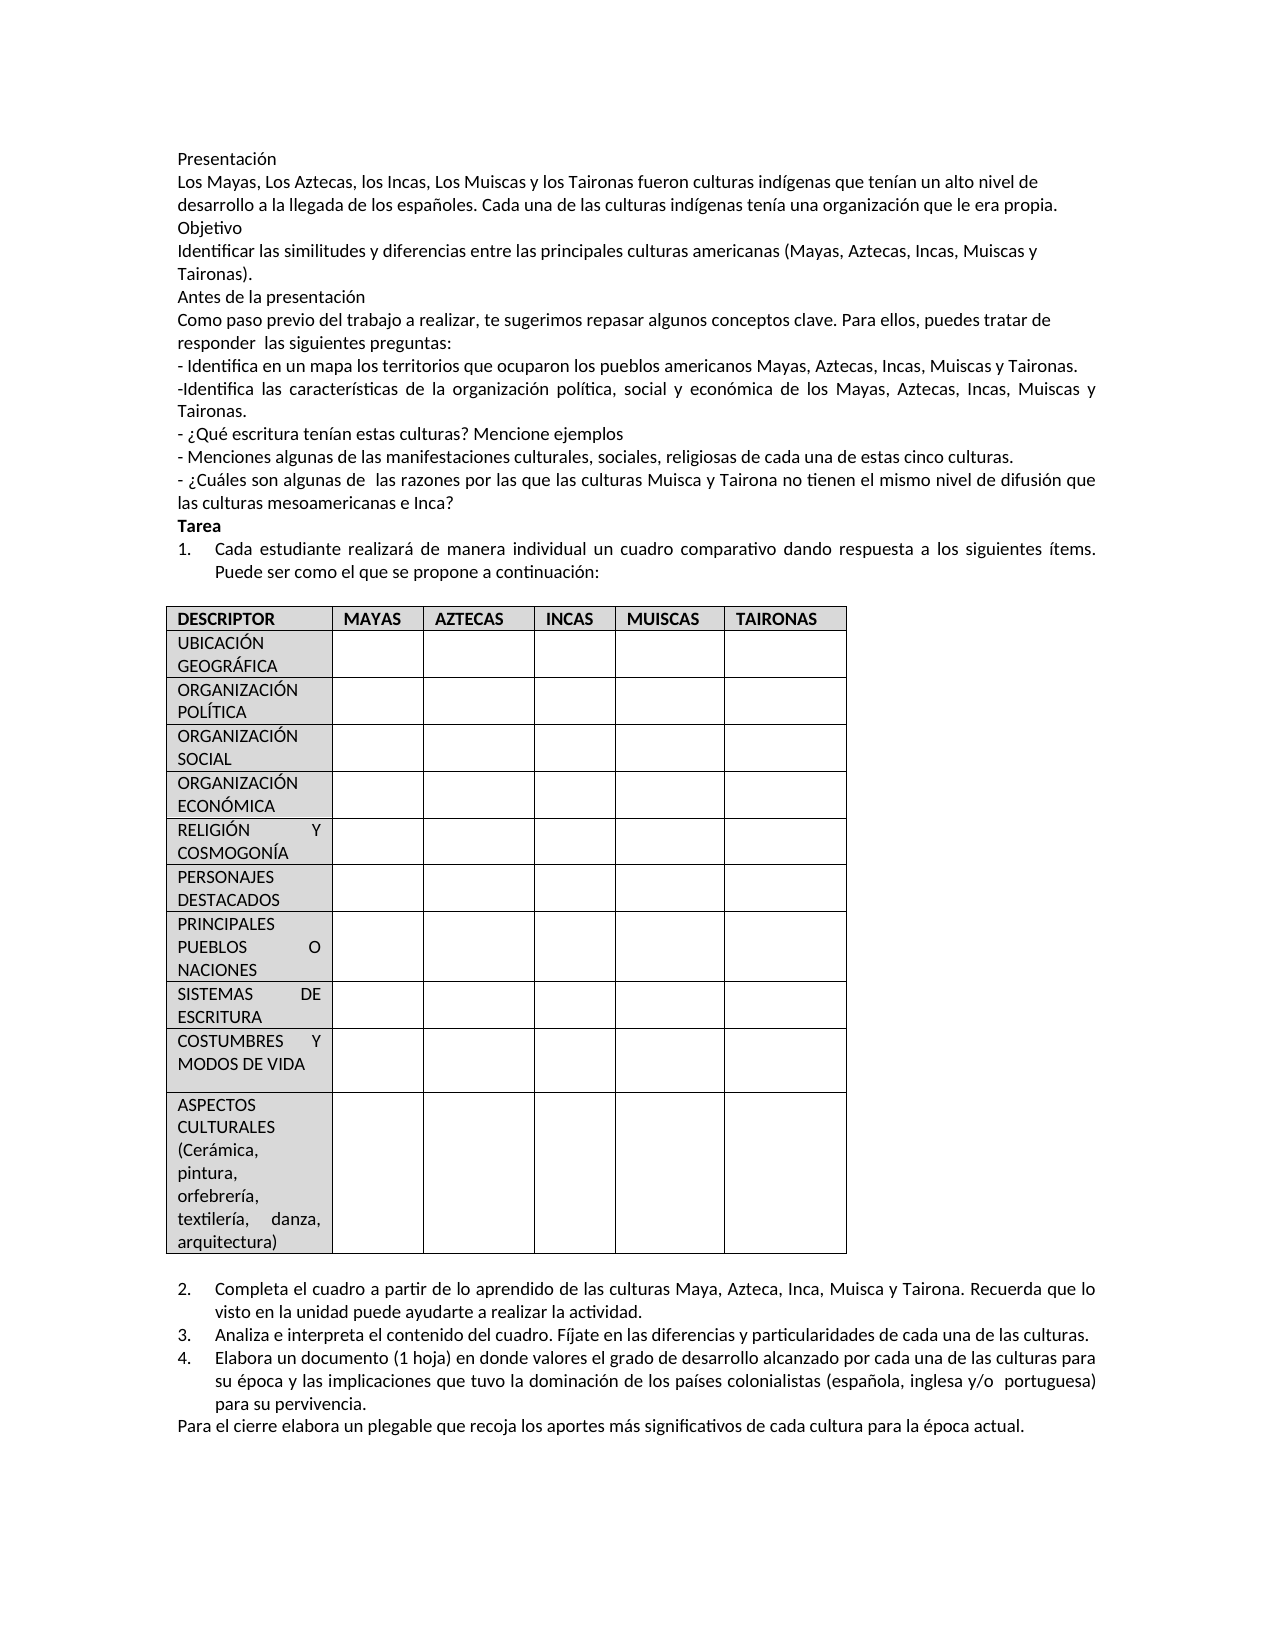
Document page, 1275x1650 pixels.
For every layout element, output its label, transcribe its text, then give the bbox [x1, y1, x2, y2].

text Para el cierre elabora un plegable que recoja los aportes más significativos de cada cultura para la época actual. [177, 1414, 1098, 1437]
table_cell [616, 982, 724, 1028]
table_cell [424, 865, 534, 911]
table_cell [333, 631, 423, 677]
table_cell [616, 631, 724, 677]
table_cell [535, 725, 615, 771]
table_cell [333, 678, 423, 724]
table_cell UBICACIÓN GEOGRÁFICA [167, 631, 332, 677]
table_cell [725, 1029, 846, 1092]
table_header AZTECAS [424, 607, 534, 630]
list Completa el cuadro a partir de lo aprendido de las culturas Maya, Azteca, Inca, Muisca y Tairona. Recuerda que lo visto en la unidad puede ayudarte a realizar la actividad. [177, 1277, 1098, 1323]
table_cell [725, 912, 846, 981]
table_cell [616, 819, 724, 864]
text Tarea [177, 514, 1098, 537]
table_cell ORGANIZACIÓN POLÍTICA [167, 678, 332, 724]
table_cell [535, 912, 615, 981]
table_cell [424, 678, 534, 724]
text - Menciones algunas de las manifestaciones culturales, sociales, religiosas de cada una de estas cinco culturas. [177, 446, 1098, 468]
table_header INCAS [535, 607, 615, 630]
table_cell [535, 1029, 615, 1092]
text Como paso previo del trabajo a realizar, te sugerimos repasar algunos conceptos clave. Para ellos, puedes tratar de responder las siguientes preguntas: [177, 308, 1098, 354]
table_cell [424, 819, 534, 864]
table_cell [424, 1029, 534, 1092]
table_cell [535, 678, 615, 724]
table_cell [424, 772, 534, 817]
text Identificar las similitudes y diferencias entre las principales culturas americanas (Mayas, Aztecas, Incas, Muiscas y Taironas). [177, 239, 1098, 285]
table_cell [725, 1093, 846, 1253]
table_cell [725, 982, 846, 1028]
table_cell [725, 819, 846, 864]
table_cell [616, 1093, 724, 1253]
table_cell [616, 725, 724, 771]
table_cell [725, 725, 846, 771]
table_cell ORGANIZACIÓN SOCIAL [167, 725, 332, 771]
table_cell [535, 982, 615, 1028]
table_cell [424, 631, 534, 677]
table_cell [535, 772, 615, 817]
text - ¿Qué escritura tenían estas culturas? Mencione ejemplos [177, 423, 1098, 446]
text Objetivo [177, 216, 1098, 239]
table_cell [616, 678, 724, 724]
table_header DESCRIPTOR [167, 607, 332, 630]
table_header TAIRONAS [725, 607, 846, 630]
table_cell [333, 725, 423, 771]
table_cell [535, 1093, 615, 1253]
table_cell [535, 631, 615, 677]
table_cell [333, 1093, 423, 1253]
text - ¿Cuáles son algunas de las razones por las que las culturas Muisca y Tairona no tienen el mismo nivel de difusión que las culturas mesoamericanas e Inca? [177, 468, 1098, 514]
text -Identifica las características de la organización política, social y económica de los Mayas, Aztecas, Incas, Muiscas y Taironas. [177, 377, 1098, 423]
table_cell [535, 819, 615, 864]
table_cell [333, 912, 423, 981]
table_cell ASPECTOS CULTURALES (Cerámica, pintura, orfebrería, textilería, danza, arquitectura) [167, 1093, 332, 1253]
table_cell [333, 982, 423, 1028]
table_cell SISTEMAS DE ESCRITURA [167, 982, 332, 1028]
table_cell [616, 912, 724, 981]
table_cell COSTUMBRES Y MODOS DE VIDA [167, 1029, 332, 1092]
table_cell [725, 678, 846, 724]
table_cell [725, 772, 846, 817]
table_header MUISCAS [616, 607, 724, 630]
table_cell [333, 772, 423, 817]
list Analiza e interpreta el contenido del cuadro. Fíjate en las diferencias y particularidades de cada una de las culturas. [177, 1323, 1098, 1346]
table_cell PERSONAJES DESTACADOS [167, 865, 332, 911]
table_header MAYAS [333, 607, 423, 630]
table_cell [616, 772, 724, 817]
table_cell ORGANIZACIÓN ECONÓMICA [167, 772, 332, 817]
text Antes de la presentación [177, 285, 1098, 308]
table_cell [333, 865, 423, 911]
table_cell [333, 1029, 423, 1092]
table_cell [725, 865, 846, 911]
table_cell [424, 1093, 534, 1253]
table_cell [535, 865, 615, 911]
table_cell RELIGIÓN Y COSMOGONÍA [167, 819, 332, 864]
table_cell [424, 982, 534, 1028]
table_cell [424, 725, 534, 771]
list Elabora un documento (1 hoja) en donde valores el grado de desarrollo alcanzado por cada una de las culturas para su época y las implicaciones que tuvo la dominación de los países colonialistas (española, inglesa y/o portuguesa) para su pervivencia. [177, 1346, 1098, 1414]
table_cell [424, 912, 534, 981]
table_cell [333, 819, 423, 864]
text Los Mayas, Los Aztecas, los Incas, Los Muiscas y los Taironas fueron culturas indígenas que tenían un alto nivel de desarrollo a la llegada de los españoles. Cada una de las culturas indígenas tenía una organización que le era propia. [177, 171, 1098, 216]
text - Identifica en un mapa los territorios que ocuparon los pueblos americanos Mayas, Aztecas, Incas, Muiscas y Taironas. [177, 354, 1098, 377]
table_cell [616, 1029, 724, 1092]
table_cell [616, 865, 724, 911]
list Cada estudiante realizará de manera individual un cuadro comparativo dando respuesta a los siguientes ítems. Puede ser como el que se propone a continuación: [177, 537, 1098, 583]
table_cell PRINCIPALES PUEBLOS O NACIONES [167, 912, 332, 981]
text Presentación [177, 148, 1098, 171]
table_cell [725, 631, 846, 677]
